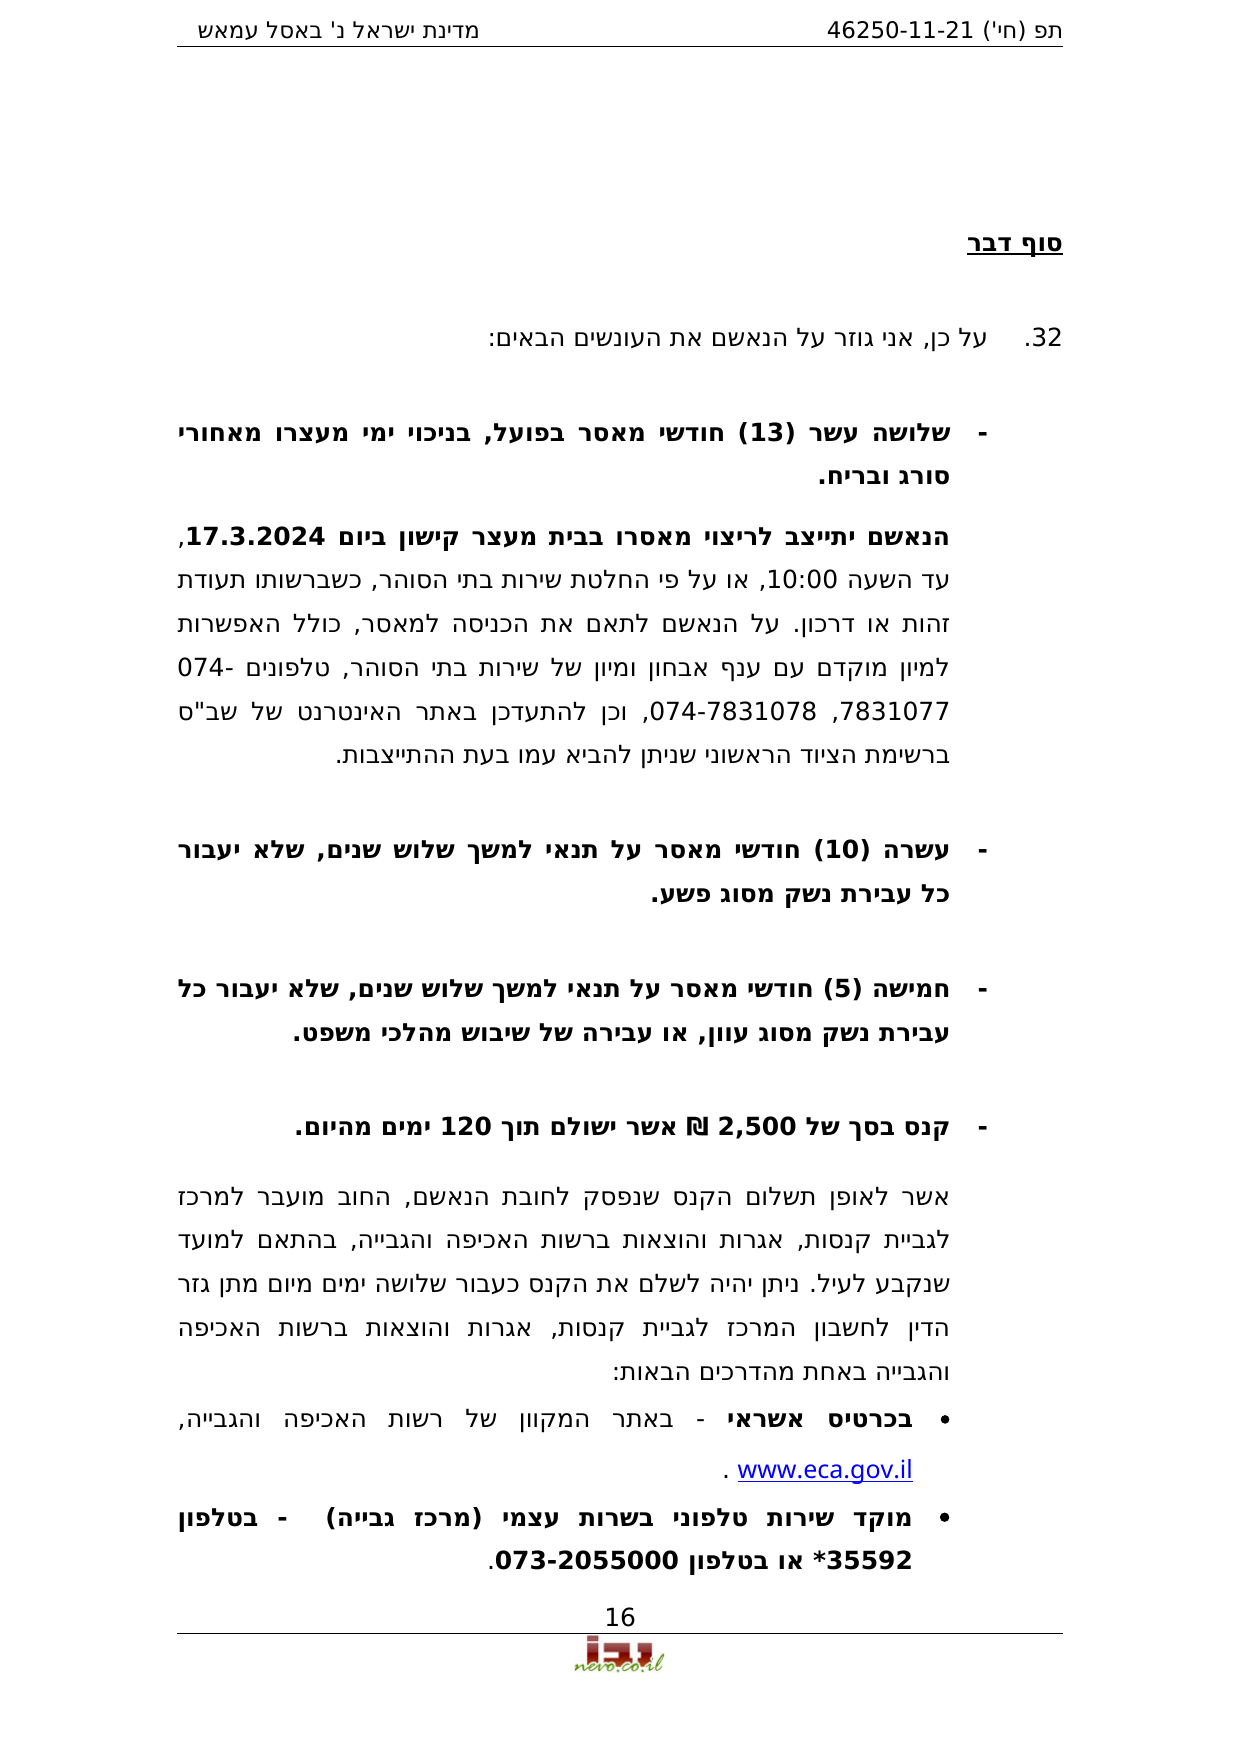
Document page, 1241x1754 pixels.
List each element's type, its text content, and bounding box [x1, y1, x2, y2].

picture [574, 1635, 666, 1673]
text 32. על כן, אני גוזר על הנאשם את העונשים הבאים: [177, 323, 1063, 352]
list קנס בסך של 2,500 ₪ אשר ישולם תוך 120 ימים מהיום. [177, 1113, 988, 1142]
text הנאשם יתייצב לריצוי מאסרו בבית מעצר קישון ביום 17.3.2024, עד השעה 10:00, או על פי החלטת שירות בתי הסוהר, כשברשותו תעודת זהות או דרכון. על הנאשם לתאם את הכניסה למאסר, כולל האפשרות למיון מוקדם עם ענף אבחון ומיון של שירות בתי הסוהר, טלפונים 074-7831077, 074-7831078, וכן להתעדכן באתר האינטרנט של שב"ס ברשימת הציוד הראשוני שניתן להביא עמו בעת ההתייצבות. [177, 522, 951, 770]
list מוקד שירות טלפוני בשרות עצמי (מרכז גבייה) - בטלפון 35592* או בטלפון 073-2055000. [177, 1503, 951, 1576]
list בכרטיס אשראי - באתר המקוון של רשות האכיפה והגבייה, www.eca.gov.il . [177, 1401, 951, 1486]
list שלושה עשר (13) חודשי מאסר בפועל, בניכוי ימי מעצרו מאחורי סורג ובריח. [177, 418, 988, 491]
text אשר לאופן תשלום הקנס שנפסק לחובת הנאשם, החוב מועבר למרכז לגביית קנסות, אגרות והוצאות ברשות האכיפה והגבייה, בהתאם למועד שנקבע לעיל. ניתן יהיה לשלם את הקנס כעבור שלושה ימים מיום מתן גזר הדין לחשבון המרכז לגביית קנסות, אגרות והוצאות ברשות האכיפה והגבייה באחת מהדרכים הבאות: [177, 1182, 951, 1386]
list עשרה (10) חודשי מאסר על תנאי למשך שלוש שנים, שלא יעבור כל עבירת נשק מסוג פשע. [177, 836, 988, 908]
text סוף דבר [177, 228, 1063, 257]
list חמישה (5) חודשי מאסר על תנאי למשך שלוש שנים, שלא יעבור כל עבירת נשק מסוג עוון, או עבירה של שיבוש מהלכי משפט. [177, 974, 988, 1047]
